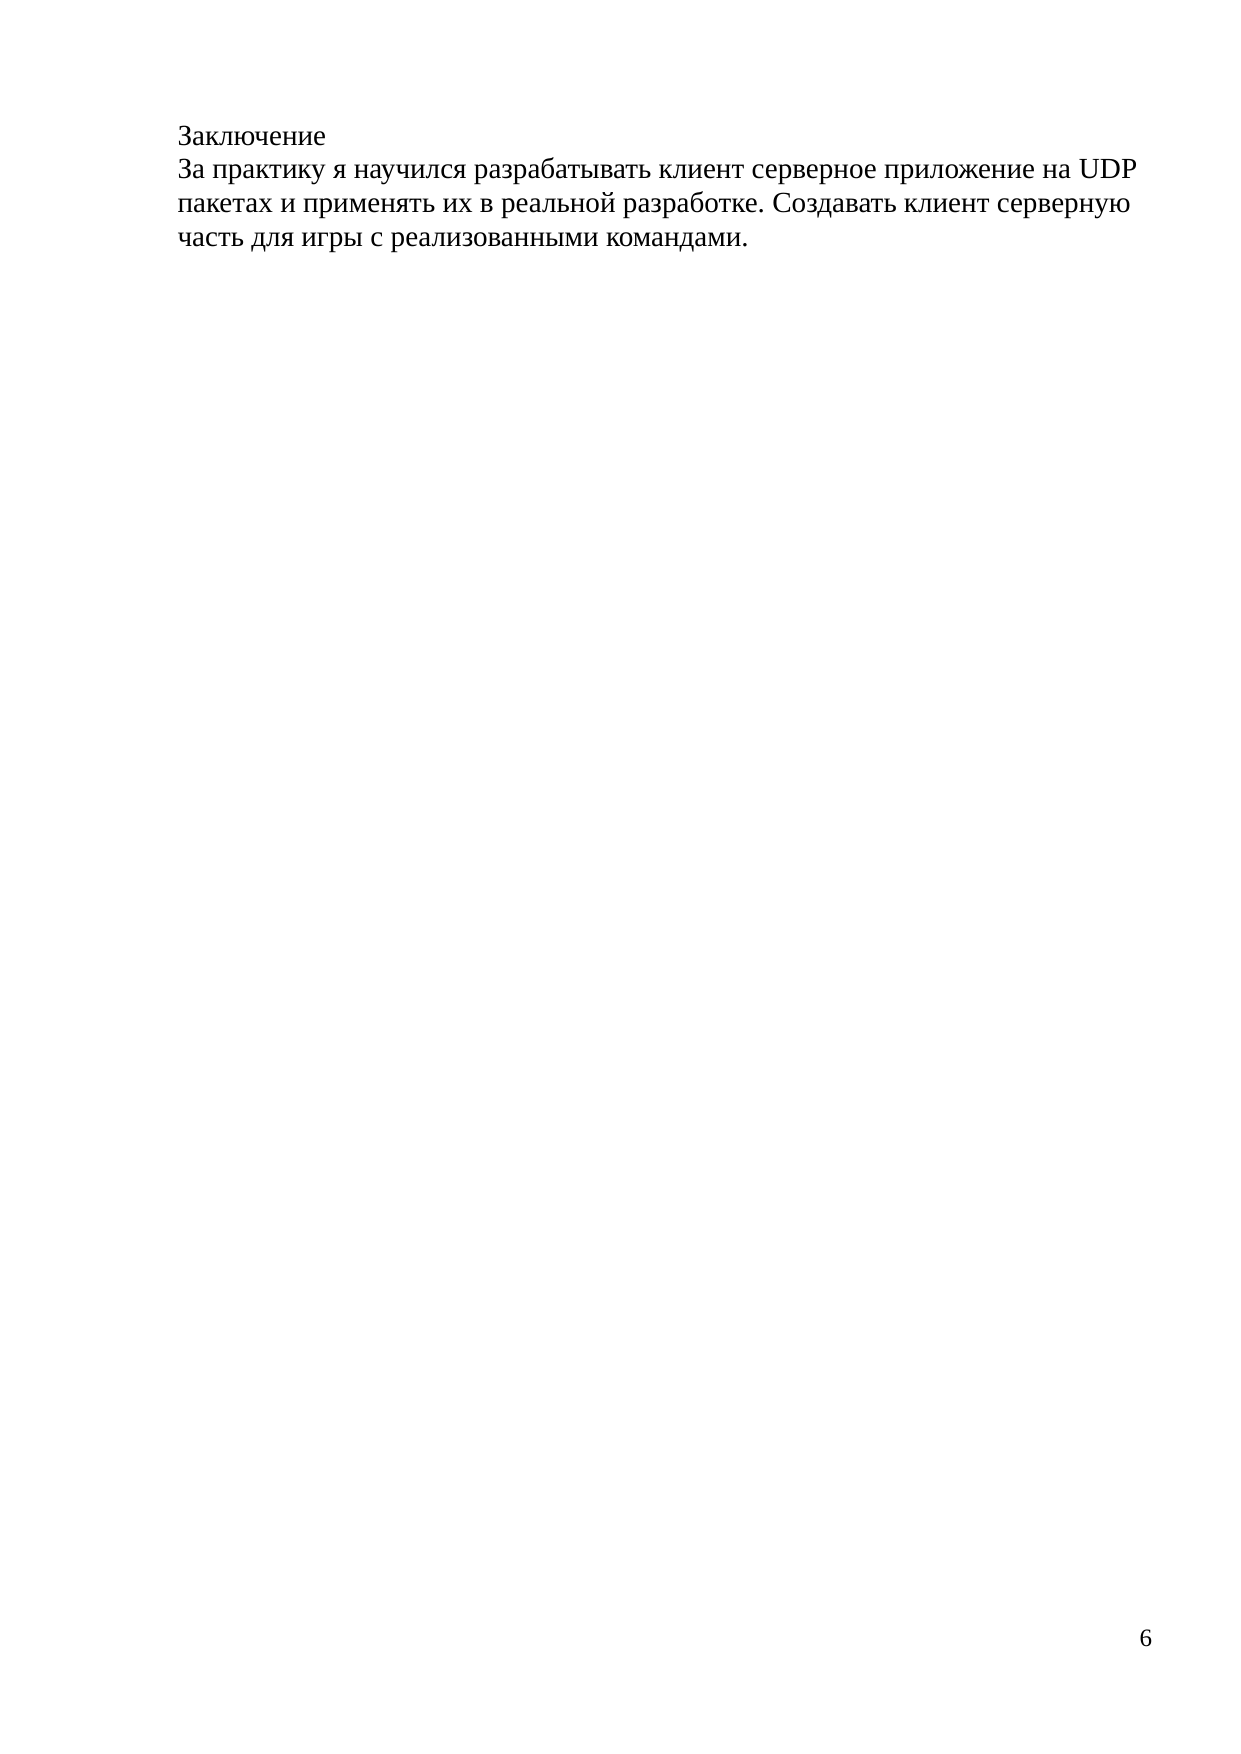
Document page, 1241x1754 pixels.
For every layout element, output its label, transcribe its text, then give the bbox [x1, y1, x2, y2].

text Заключение [177, 118, 1152, 152]
text За практику я научился разрабатывать клиент серверное приложение на UDP пакетах и применять их в реальной разработке. Создавать клиент серверную часть для игры с реализованными командами. [177, 152, 1152, 252]
